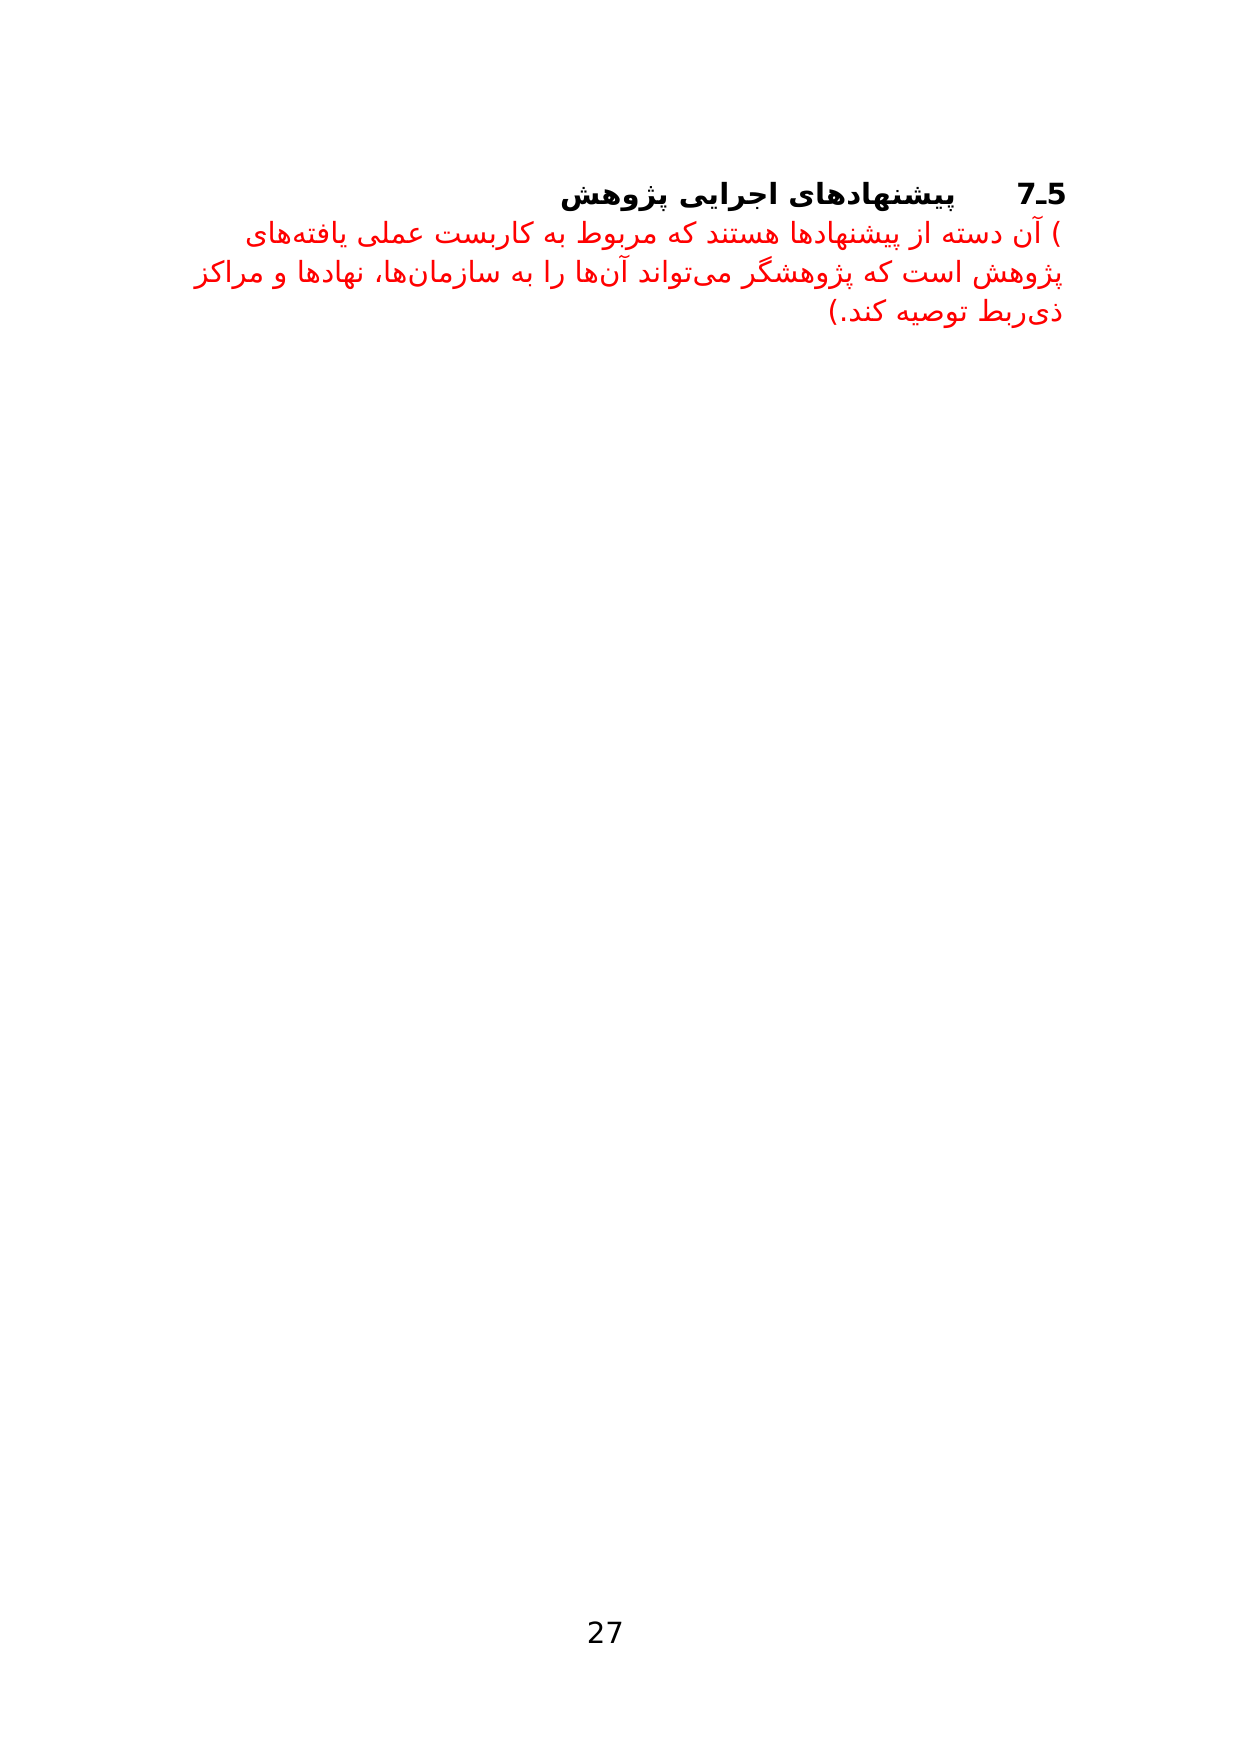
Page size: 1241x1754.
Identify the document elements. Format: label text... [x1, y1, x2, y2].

text ) آن دسته از پیشنهادها هستند که مربوط به کاربست عملی یافته‌های پژوهش است که پژوهشگر می‌تواند آن‌ها را به سازما‌ن‌ها، نهادها و مراکز ذی‌ربط توصیه کند.) [148, 216, 1063, 328]
subtitle پیشنهادهای اجرایی پژوهش [148, 177, 1016, 211]
